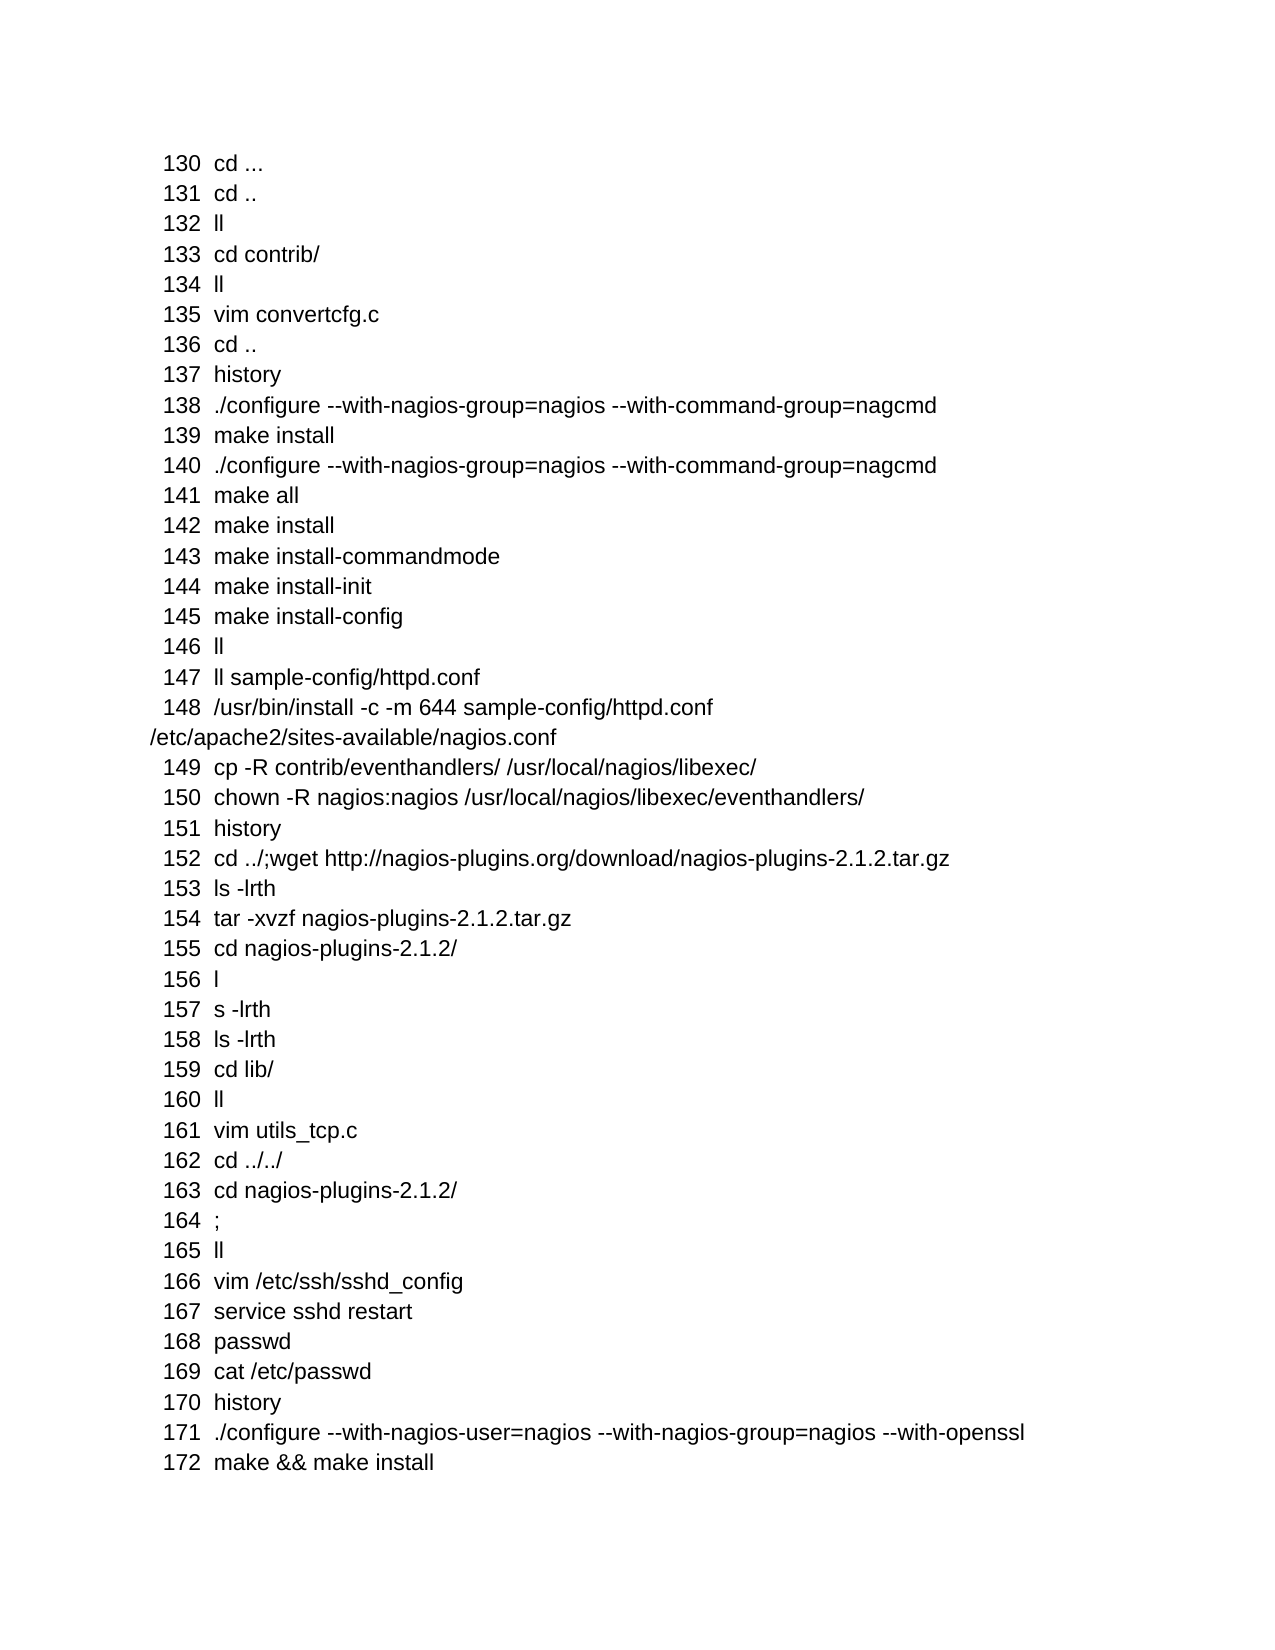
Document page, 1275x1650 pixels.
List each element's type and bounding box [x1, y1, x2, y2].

text [150, 150, 1125, 1475]
